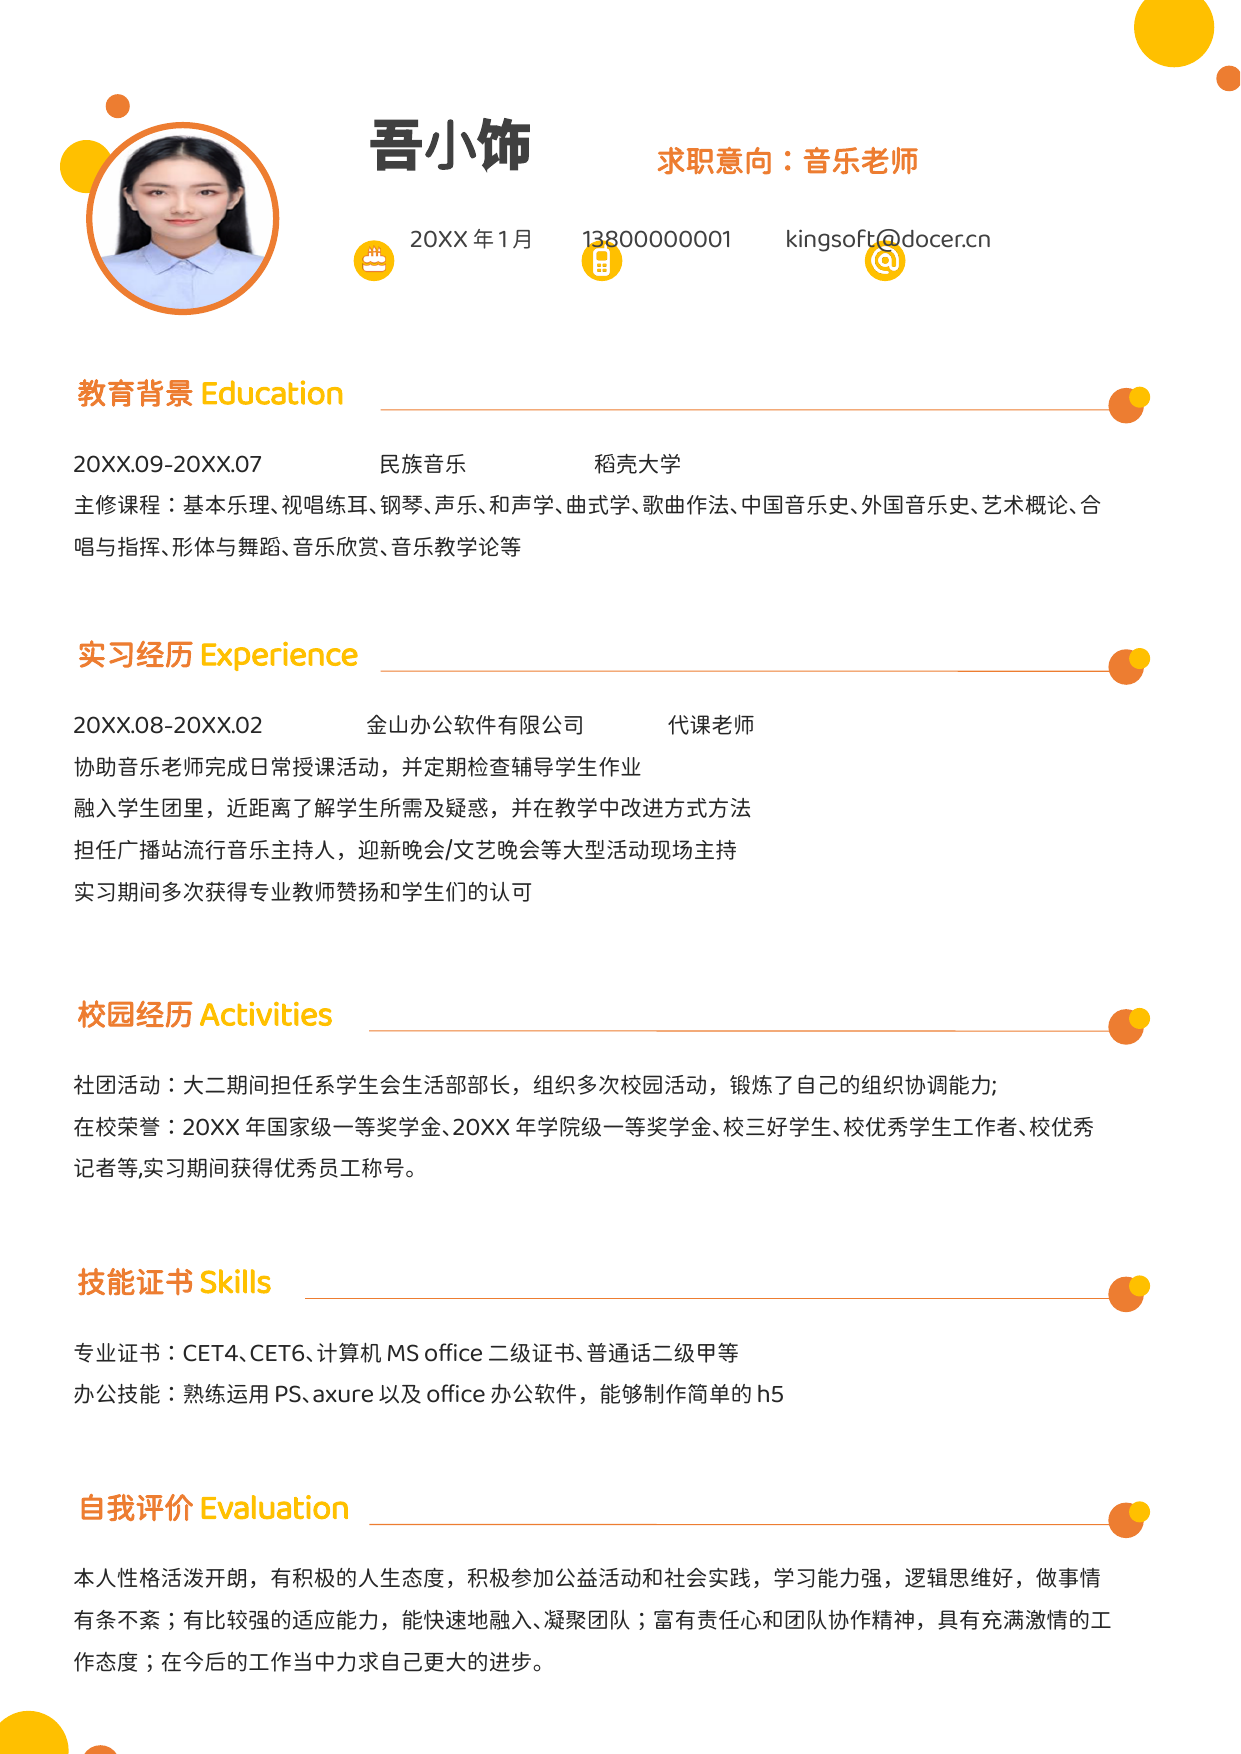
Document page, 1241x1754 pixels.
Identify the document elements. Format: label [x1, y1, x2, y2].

picture [871, 246, 899, 274]
picture [360, 245, 388, 273]
picture [93, 129, 273, 308]
picture [593, 244, 610, 276]
